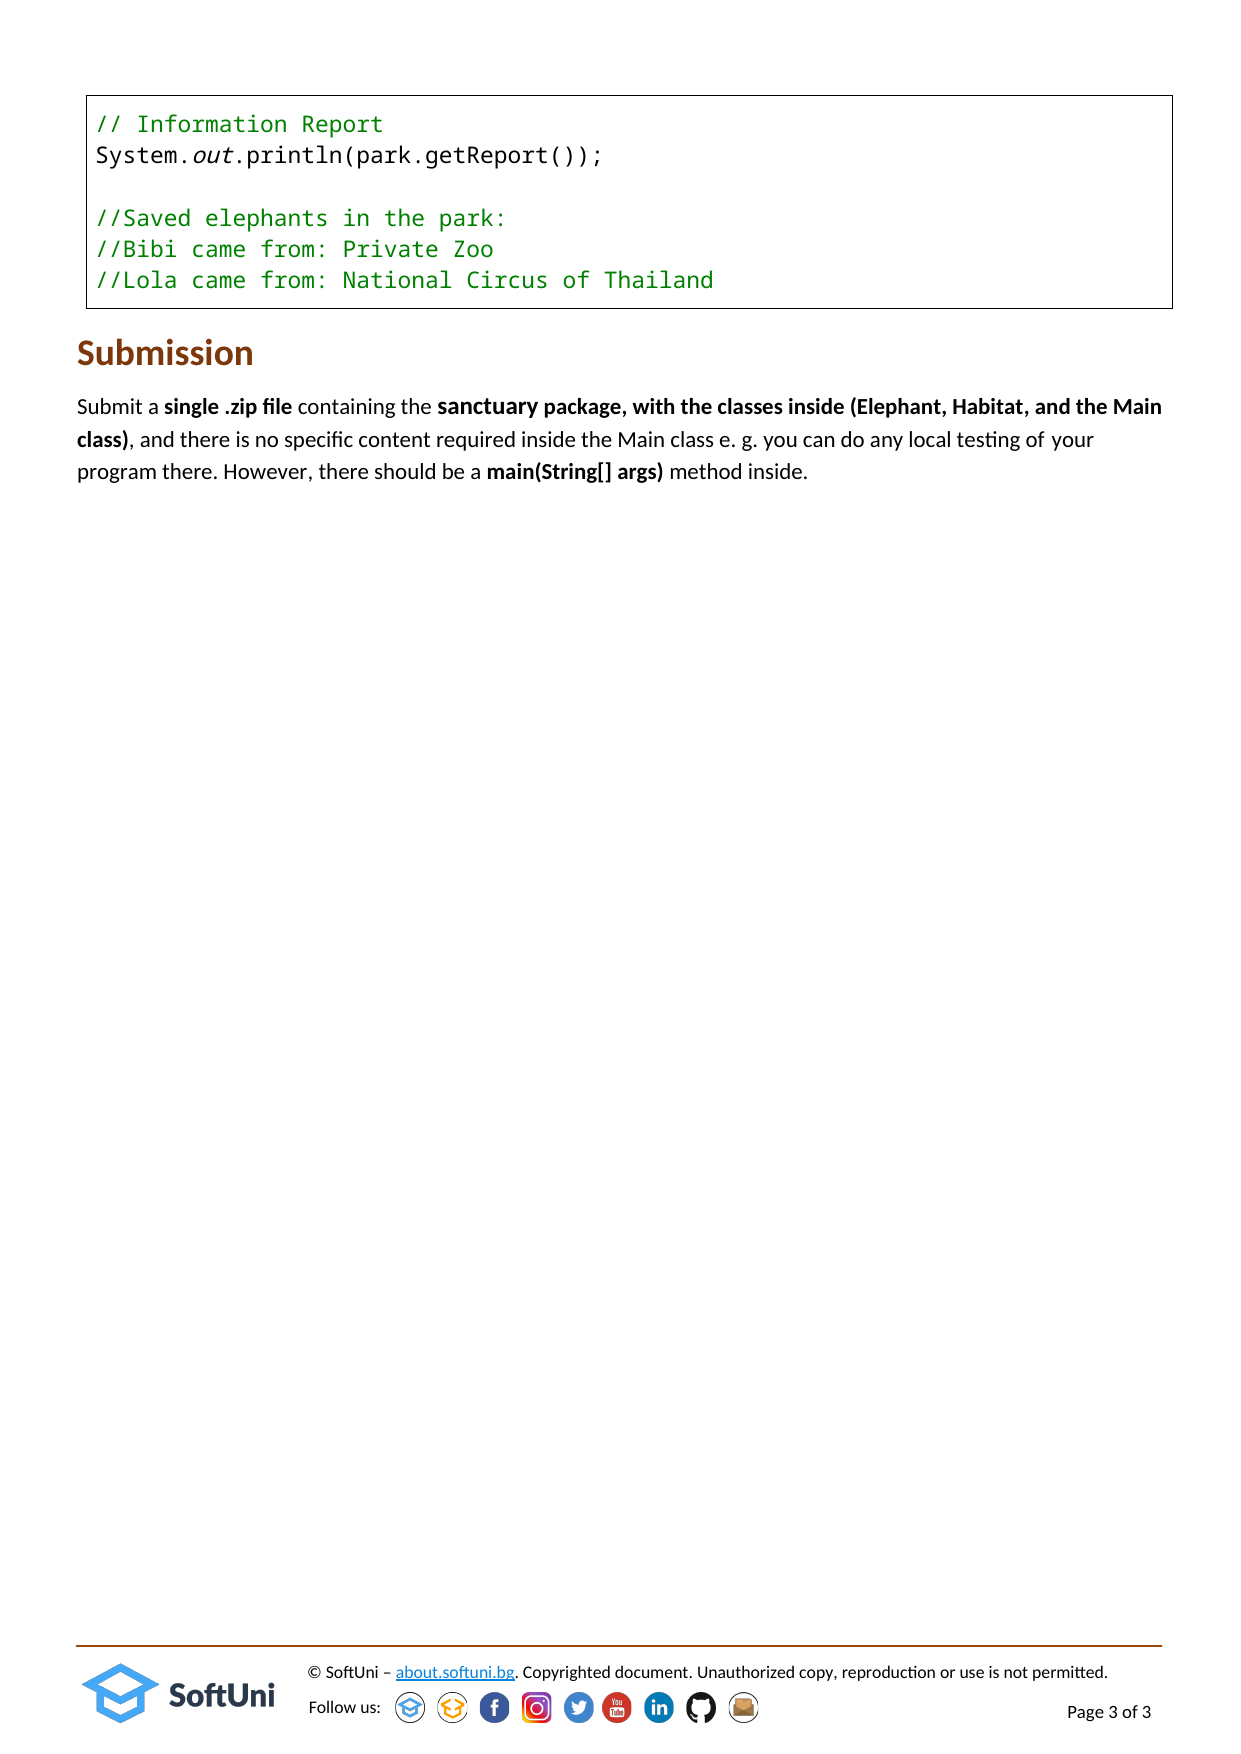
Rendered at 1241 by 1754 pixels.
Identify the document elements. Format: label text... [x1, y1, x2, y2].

picture [479, 1692, 510, 1723]
subtitle Submission [77, 329, 1163, 375]
picture [728, 1692, 759, 1723]
picture [602, 1692, 632, 1723]
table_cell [87, 96, 1172, 307]
picture [644, 1714, 653, 1723]
picture [395, 1692, 425, 1723]
text Submit a single .zip file containing the sanctuary package, with the classes inside (Elephant, Habitat, and the Main class), and there is no specific content required inside the Main class e. g. you can do any local testing of your program there. However, there should be a main(String[] args) method inside. [77, 390, 1163, 485]
picture [564, 1692, 594, 1723]
picture [437, 1692, 468, 1723]
picture [665, 1692, 674, 1701]
picture [75, 1658, 281, 1729]
picture [644, 1692, 653, 1701]
picture [665, 1714, 674, 1723]
picture [686, 1692, 716, 1723]
picture [522, 1692, 552, 1723]
picture [658, 1705, 667, 1714]
